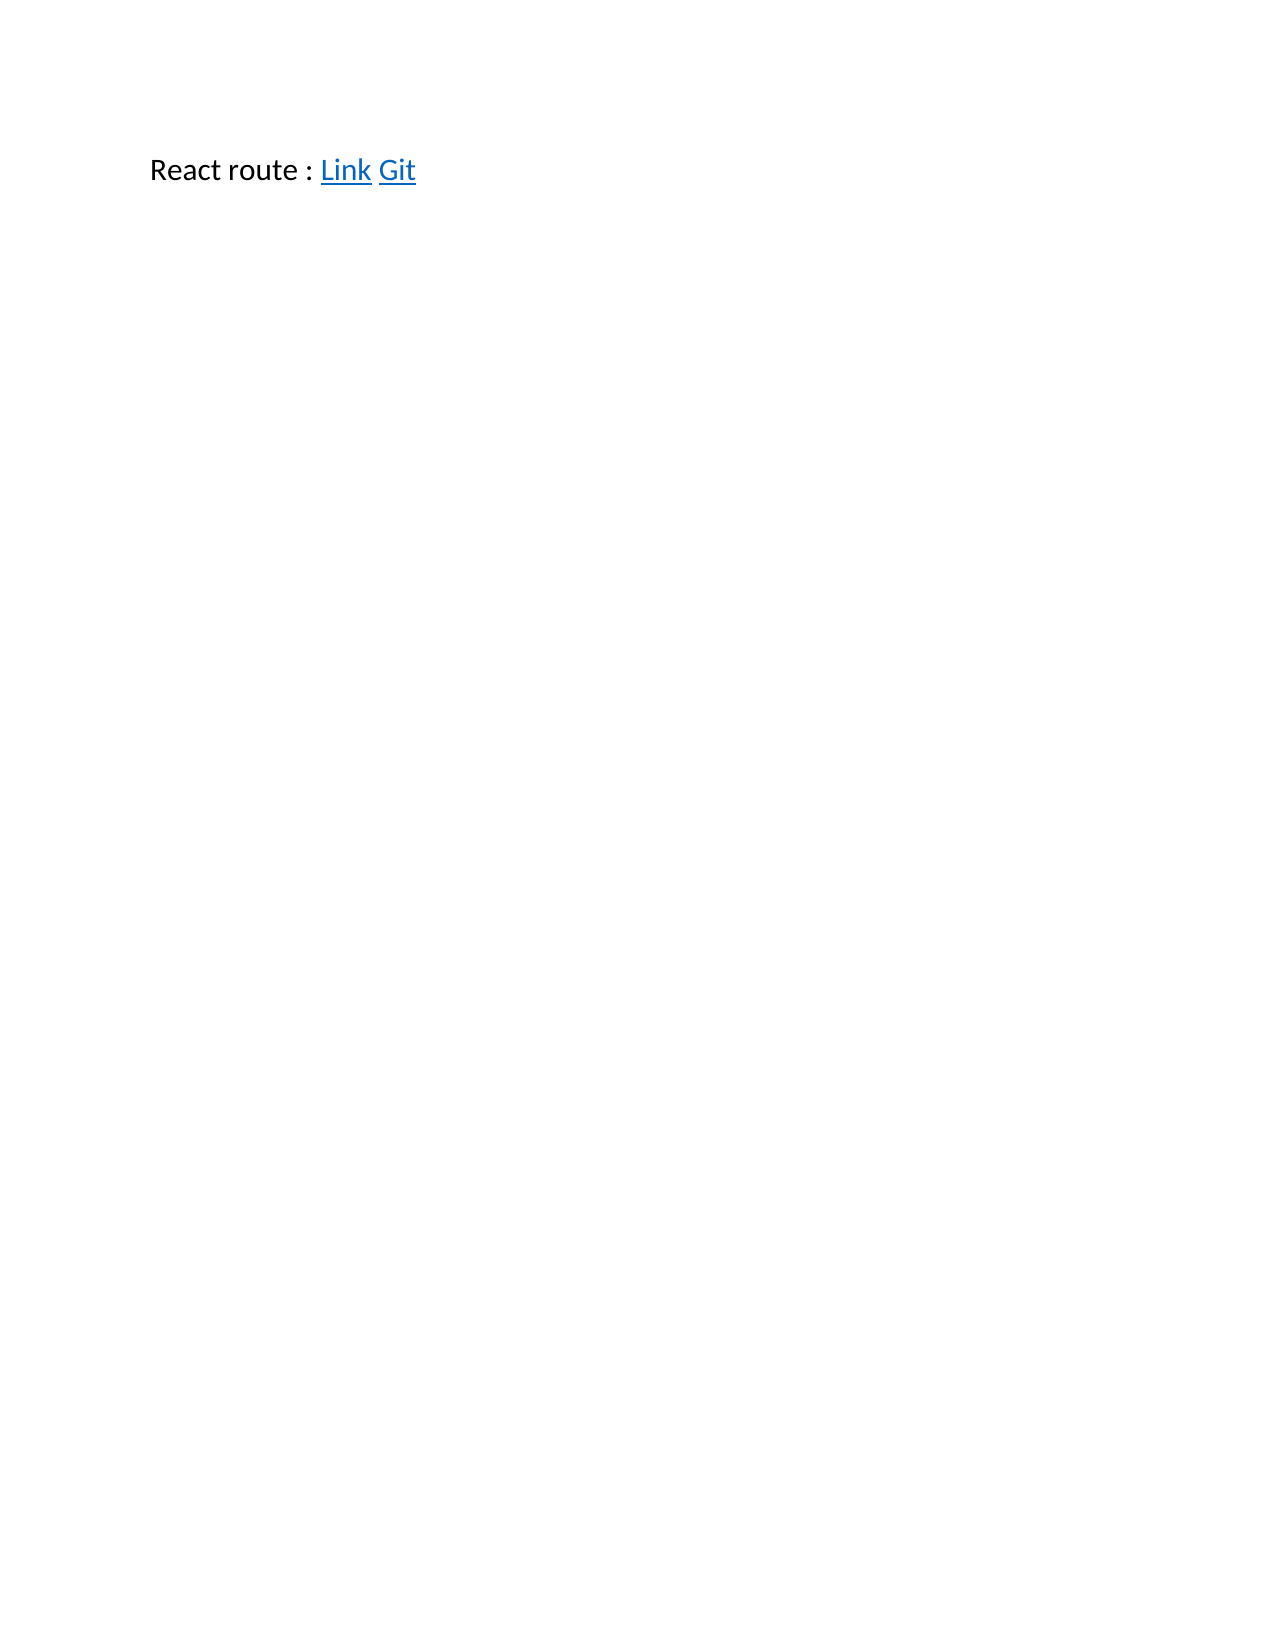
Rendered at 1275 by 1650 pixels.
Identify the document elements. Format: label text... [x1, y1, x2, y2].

text React route : Link Git [150, 150, 1125, 188]
